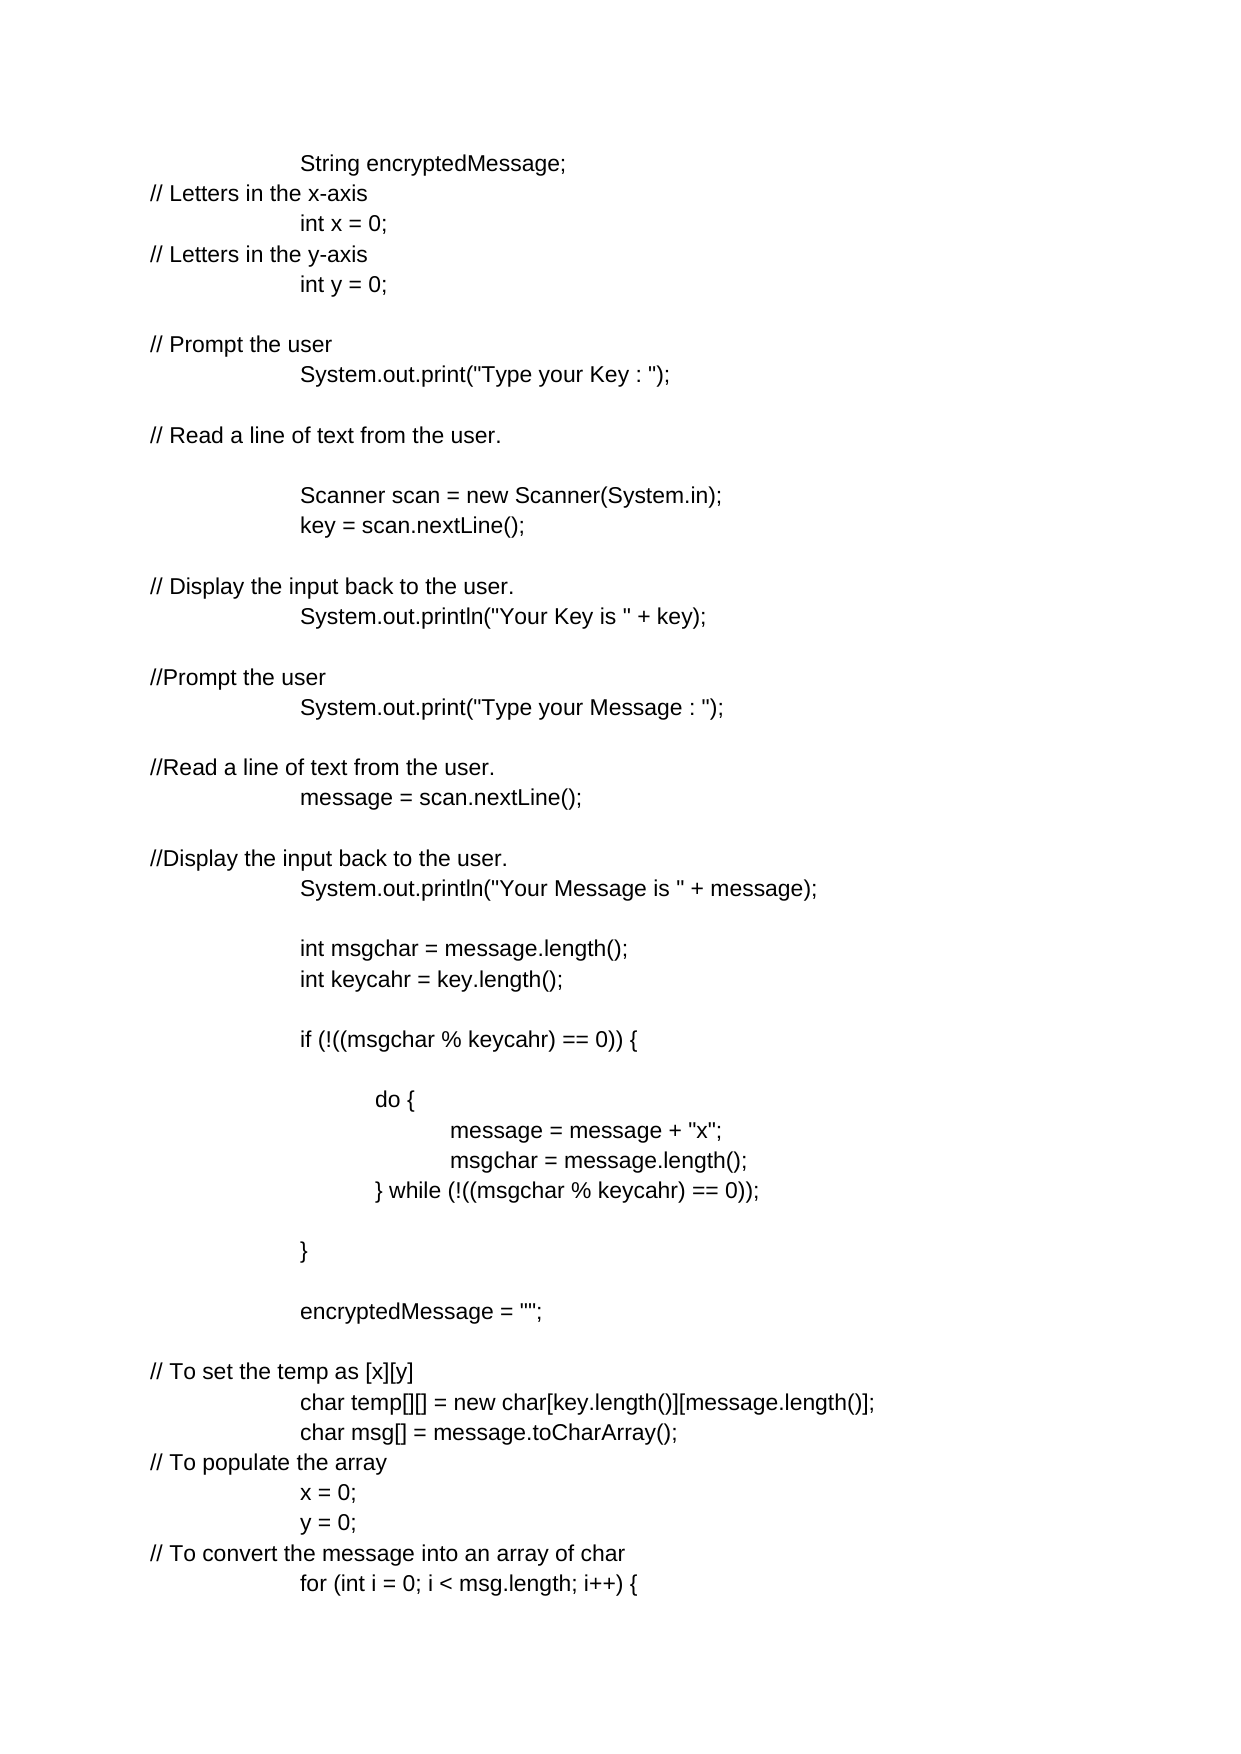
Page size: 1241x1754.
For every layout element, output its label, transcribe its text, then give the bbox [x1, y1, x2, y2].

text System.out.println("Your Message is " + message); [150, 875, 1090, 901]
text System.out.println("Your Key is " + key); [150, 603, 1090, 629]
text } [150, 1237, 1090, 1264]
text encryptedMessage = ""; [150, 1298, 1090, 1324]
text // Read a line of text from the user. [150, 422, 1090, 448]
text Scanner scan = new Scanner(System.in); [150, 482, 1090, 509]
text // Letters in the x-axis [150, 180, 1090, 207]
text int keycahr = key.length(); [150, 966, 1090, 992]
text //Read a line of text from the user. [150, 754, 1090, 781]
text msgchar = message.length(); [150, 1147, 1090, 1173]
text System.out.print("Type your Message : "); [150, 694, 1090, 720]
text int x = 0; [150, 210, 1090, 237]
text char msg[] = message.toCharArray(); [150, 1419, 1090, 1445]
text //Display the input back to the user. [150, 845, 1090, 871]
text y = 0; [150, 1509, 1090, 1536]
text //Prompt the user [150, 663, 1090, 690]
text if (!((msgchar % keycahr) == 0)) { [150, 1026, 1090, 1052]
text message = message + "x"; [150, 1117, 1090, 1143]
text x = 0; [150, 1479, 1090, 1506]
text } while (!((msgchar % keycahr) == 0)); [150, 1177, 1090, 1203]
text key = scan.nextLine(); [150, 512, 1090, 539]
text do { [150, 1086, 1090, 1113]
text // Display the input back to the user. [150, 573, 1090, 599]
text System.out.print("Type your Key : "); [150, 361, 1090, 388]
text char temp[][] = new char[key.length()][message.length()]; [150, 1388, 1090, 1415]
text // To populate the array [150, 1449, 1090, 1475]
text // Letters in the y-axis [150, 241, 1090, 267]
text String encryptedMessage; [150, 150, 1090, 176]
text for (int i = 0; i < msg.length; i++) { [150, 1570, 1090, 1596]
text int y = 0; [150, 271, 1090, 297]
text // To set the temp as [x][y] [150, 1358, 1090, 1385]
text int msgchar = message.length(); [150, 935, 1090, 962]
text // To convert the message into an array of char [150, 1539, 1090, 1566]
text // Prompt the user [150, 331, 1090, 358]
text message = scan.nextLine(); [150, 784, 1090, 811]
